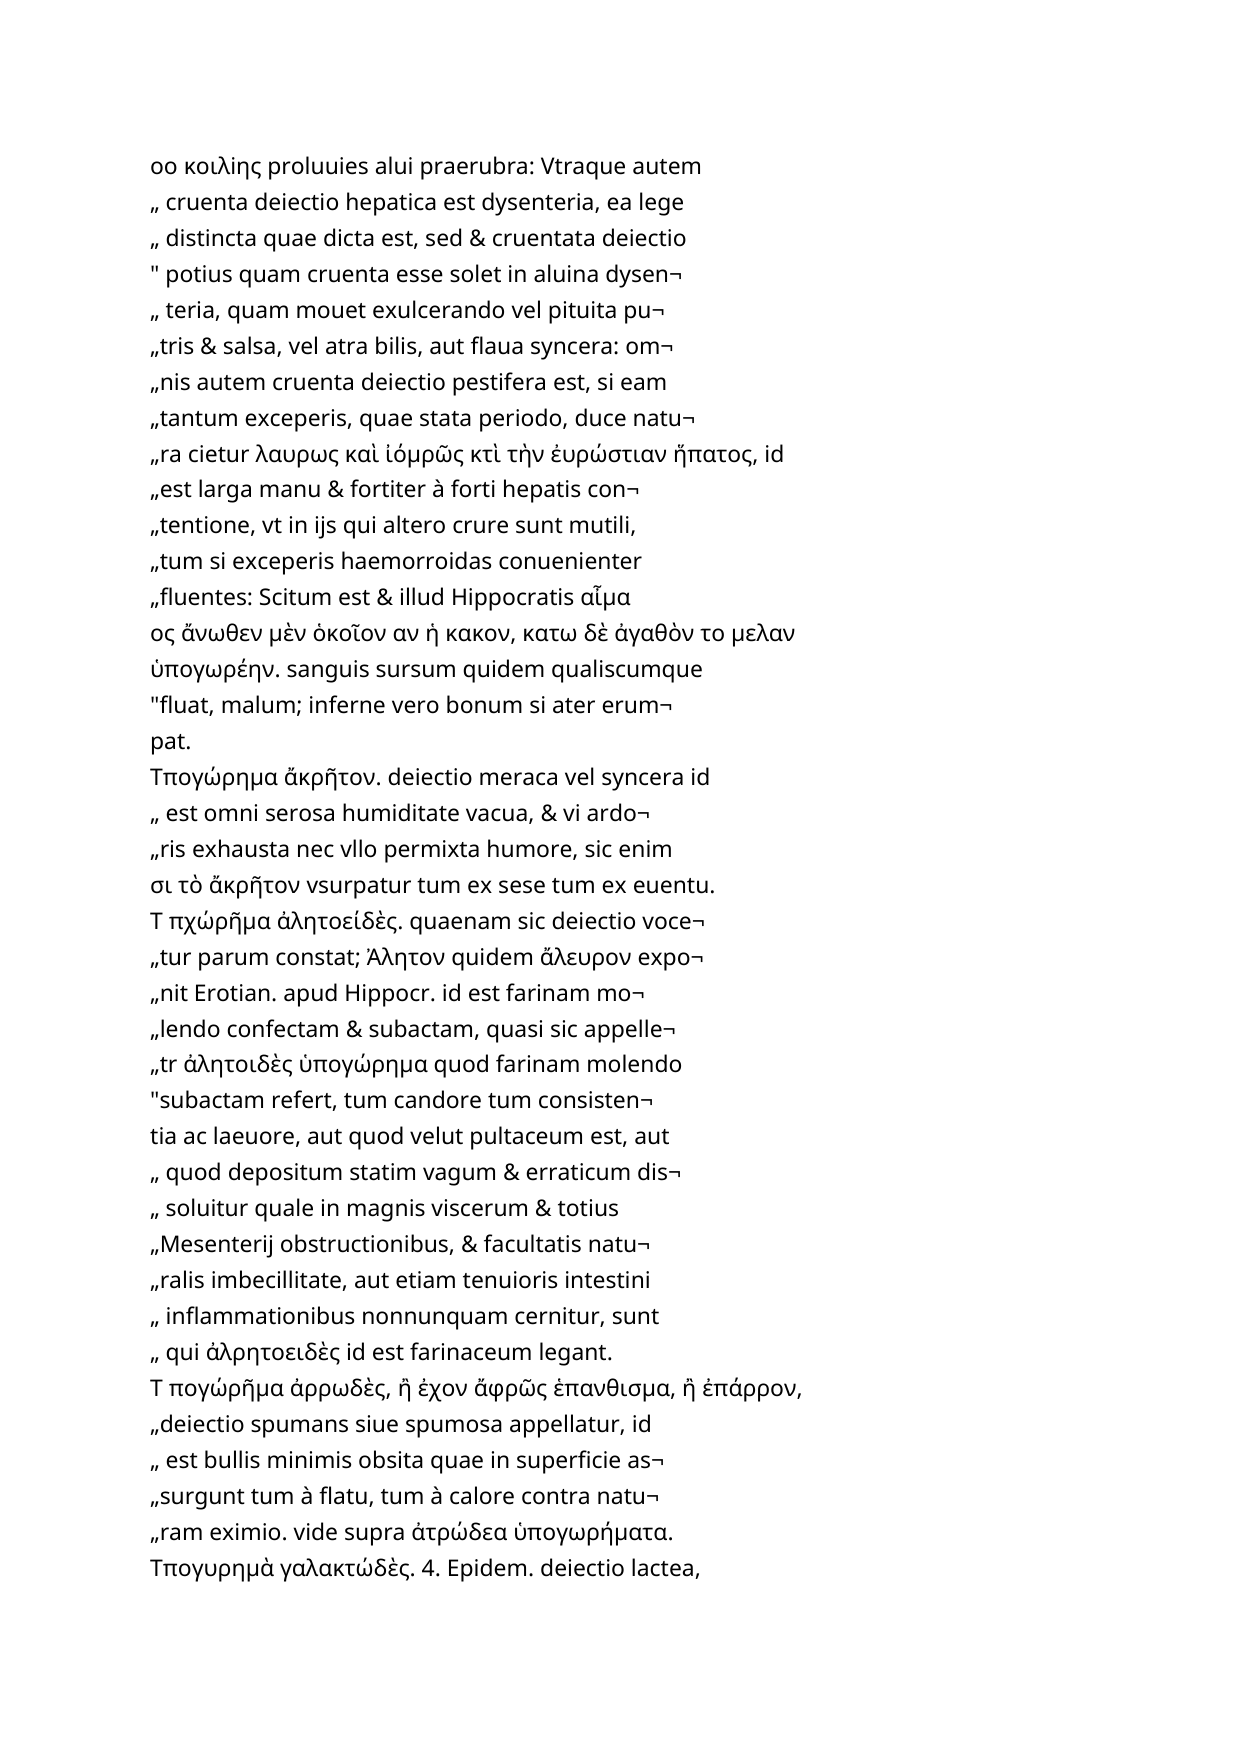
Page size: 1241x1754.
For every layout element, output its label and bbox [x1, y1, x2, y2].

text [150, 150, 1090, 1583]
